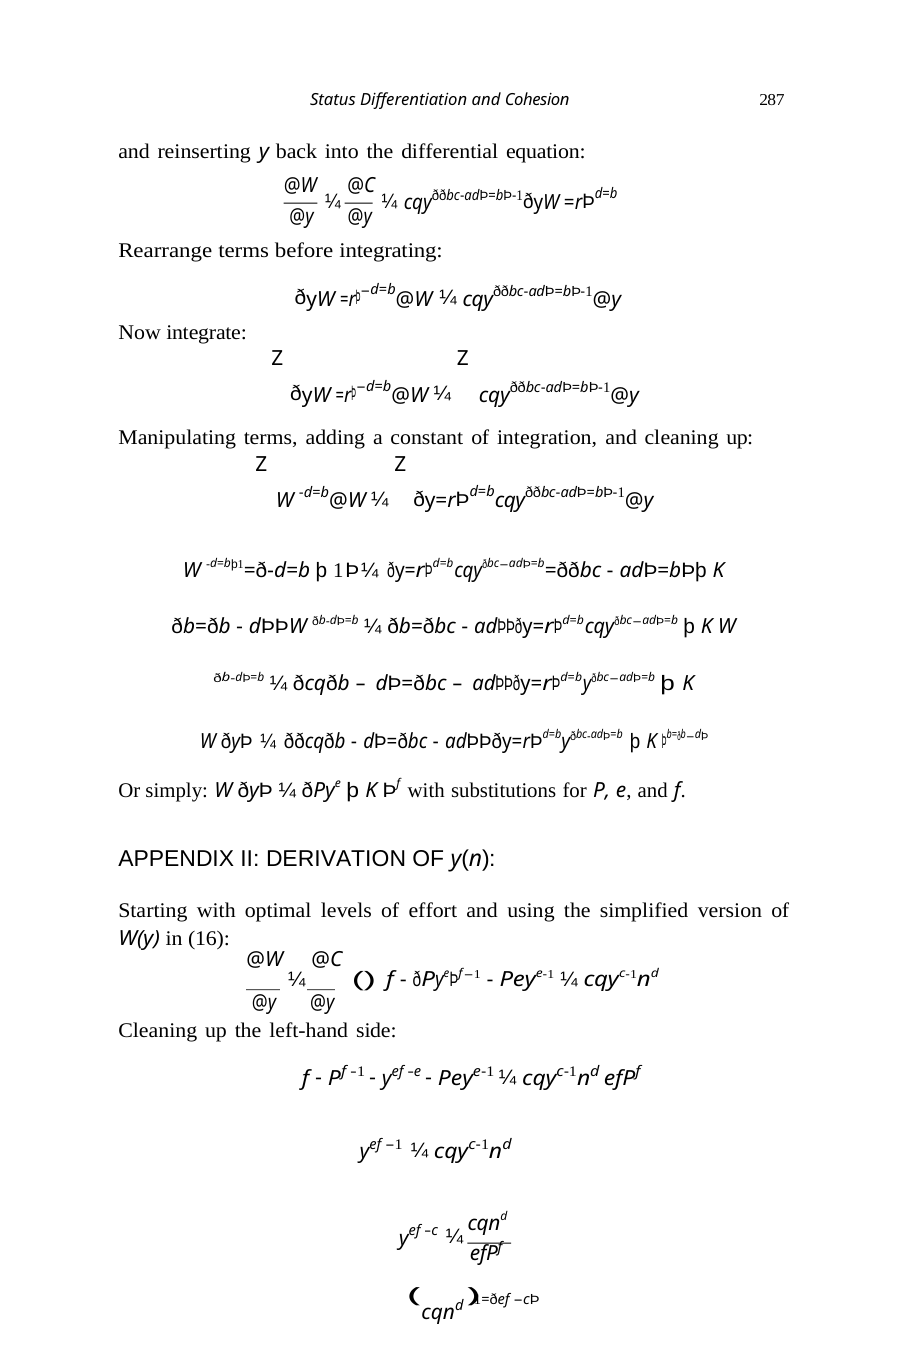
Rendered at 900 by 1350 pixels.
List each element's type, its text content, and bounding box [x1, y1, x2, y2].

text cqnd [467, 1214, 808, 1234]
text W(y) in (16): [118, 923, 808, 952]
text cqnd 1=ðef -cÞ [152, 1280, 808, 1310]
text ¼ efPf [446, 1234, 808, 1267]
text Z W -d=b@W ¼ Z ðy=rÞd=bcqyððbc-adÞ=bÞ-1@y [100, 449, 808, 514]
text W -d=bþ1=ð-d=b þ 1Þ¼ ðy=rÞd=bcqyðbc-adÞ=b=ððbc - adÞ=bÞþ K ðb=ðb - dÞÞW ðb-dÞ=b ¼ ðb=ðbc - adÞÞðy=rÞd=bcqyðbc-adÞ=b þ K W ðb-dÞ=b ¼ ðcqðb - dÞ=ðbc - adÞÞðy=rÞd=byðbc-adÞ=b þ K [165, 555, 742, 697]
text yef -c [100, 1213, 439, 1251]
text Now integrate: [118, 324, 808, 343]
text Z ðyW =rÞ-d=b@W ¼ Z cqyððbc-adÞ=bÞ-1@y [271, 343, 808, 408]
text @y @y [252, 993, 808, 1014]
text and reinserting y back into the differential equation: [118, 137, 808, 165]
text f - Pf -1 - yef -e - Peye-1 ¼ cqyc-1nd efPf yef -1 ¼ cqyc-1nd [302, 1054, 641, 1165]
text @W ¼ @C ¼ cqyððbc-adÞ=bÞ-1ðyW =rÞd=b [283, 175, 808, 206]
text @W ¼ @C () f - ðPyeÞf-1 - Peye-1 ¼ cqyc-1nd [246, 961, 808, 993]
text @y @y [289, 206, 808, 227]
text Or simply: W ðyÞ ¼ ðPye þ K Þf with substitutions for P, e, and f. [118, 775, 808, 803]
text Starting with optimal levels of effort and using the simplified version of [118, 898, 808, 922]
text Manipulating terms, adding a constant of integration, and cleaning up: [118, 428, 808, 449]
text ðyW =rÞ-d=b@W ¼ cqyððbc-adÞ=bÞ-1@y [294, 274, 808, 312]
text Cleaning up the left-hand side: [118, 1018, 808, 1042]
text W ðyÞ ¼ ððcqðb - dÞ=ðbc - adÞÞðy=rÞd=byðbc-adÞ=b þ K Þb=ðb-dÞ [100, 726, 808, 754]
text Rearrange terms before integrating: [118, 238, 808, 262]
subtitle APPENDIX II: DERIVATION OF y(n): [118, 842, 808, 873]
